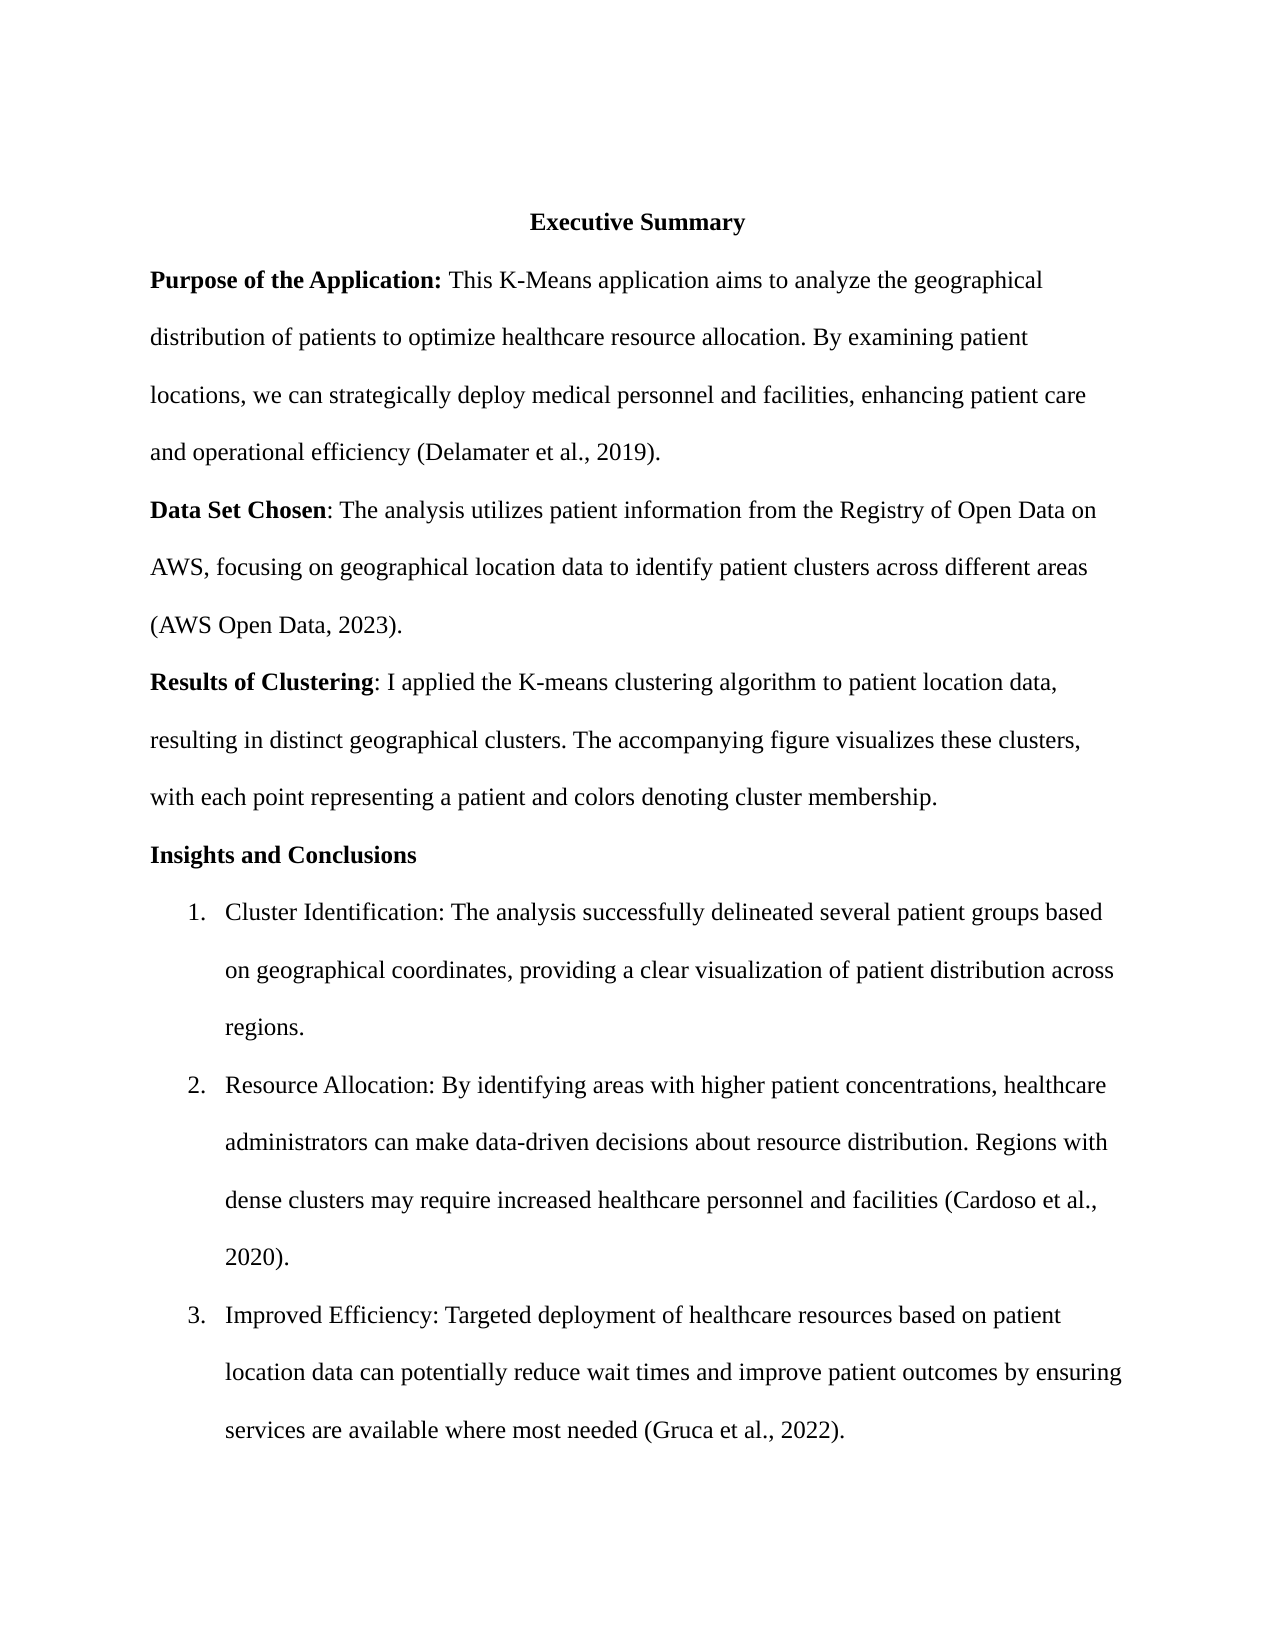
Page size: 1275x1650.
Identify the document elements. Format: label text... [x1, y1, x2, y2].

list Resource Allocation: By identifying areas with higher patient concentrations, healthcare administrators can make data-driven decisions about resource distribution. Regions with dense clusters may require increased healthcare personnel and facilities (Cardoso et al., 2020). [187, 1070, 1125, 1271]
text Insights and Conclusions [150, 840, 1125, 869]
text Results of Clustering: I applied the K-means clustering algorithm to patient location data, resulting in distinct geographical clusters. The accompanying figure visualizes these clusters, with each point representing a patient and colors denoting cluster membership. [150, 667, 1125, 811]
list Cluster Identification: The analysis successfully delineated several patient groups based on geographical coordinates, providing a clear visualization of patient distribution across regions. [187, 897, 1125, 1041]
list Improved Efficiency: Targeted deployment of healthcare resources based on patient location data can potentially reduce wait times and improve patient outcomes by ensuring services are available where most needed (Gruca et al., 2022). [187, 1300, 1125, 1444]
text Executive Summary [150, 207, 1125, 236]
text Purpose of the Application: This K-Means application aims to analyze the geographical distribution of patients to optimize healthcare resource allocation. By examining patient locations, we can strategically deploy medical personnel and facilities, enhancing patient care and operational efficiency (Delamater et al., 2019). [150, 265, 1125, 466]
text Data Set Chosen: The analysis utilizes patient information from the Registry of Open Data on AWS, focusing on geographical location data to identify patient clusters across different areas (AWS Open Data, 2023). [150, 495, 1125, 639]
